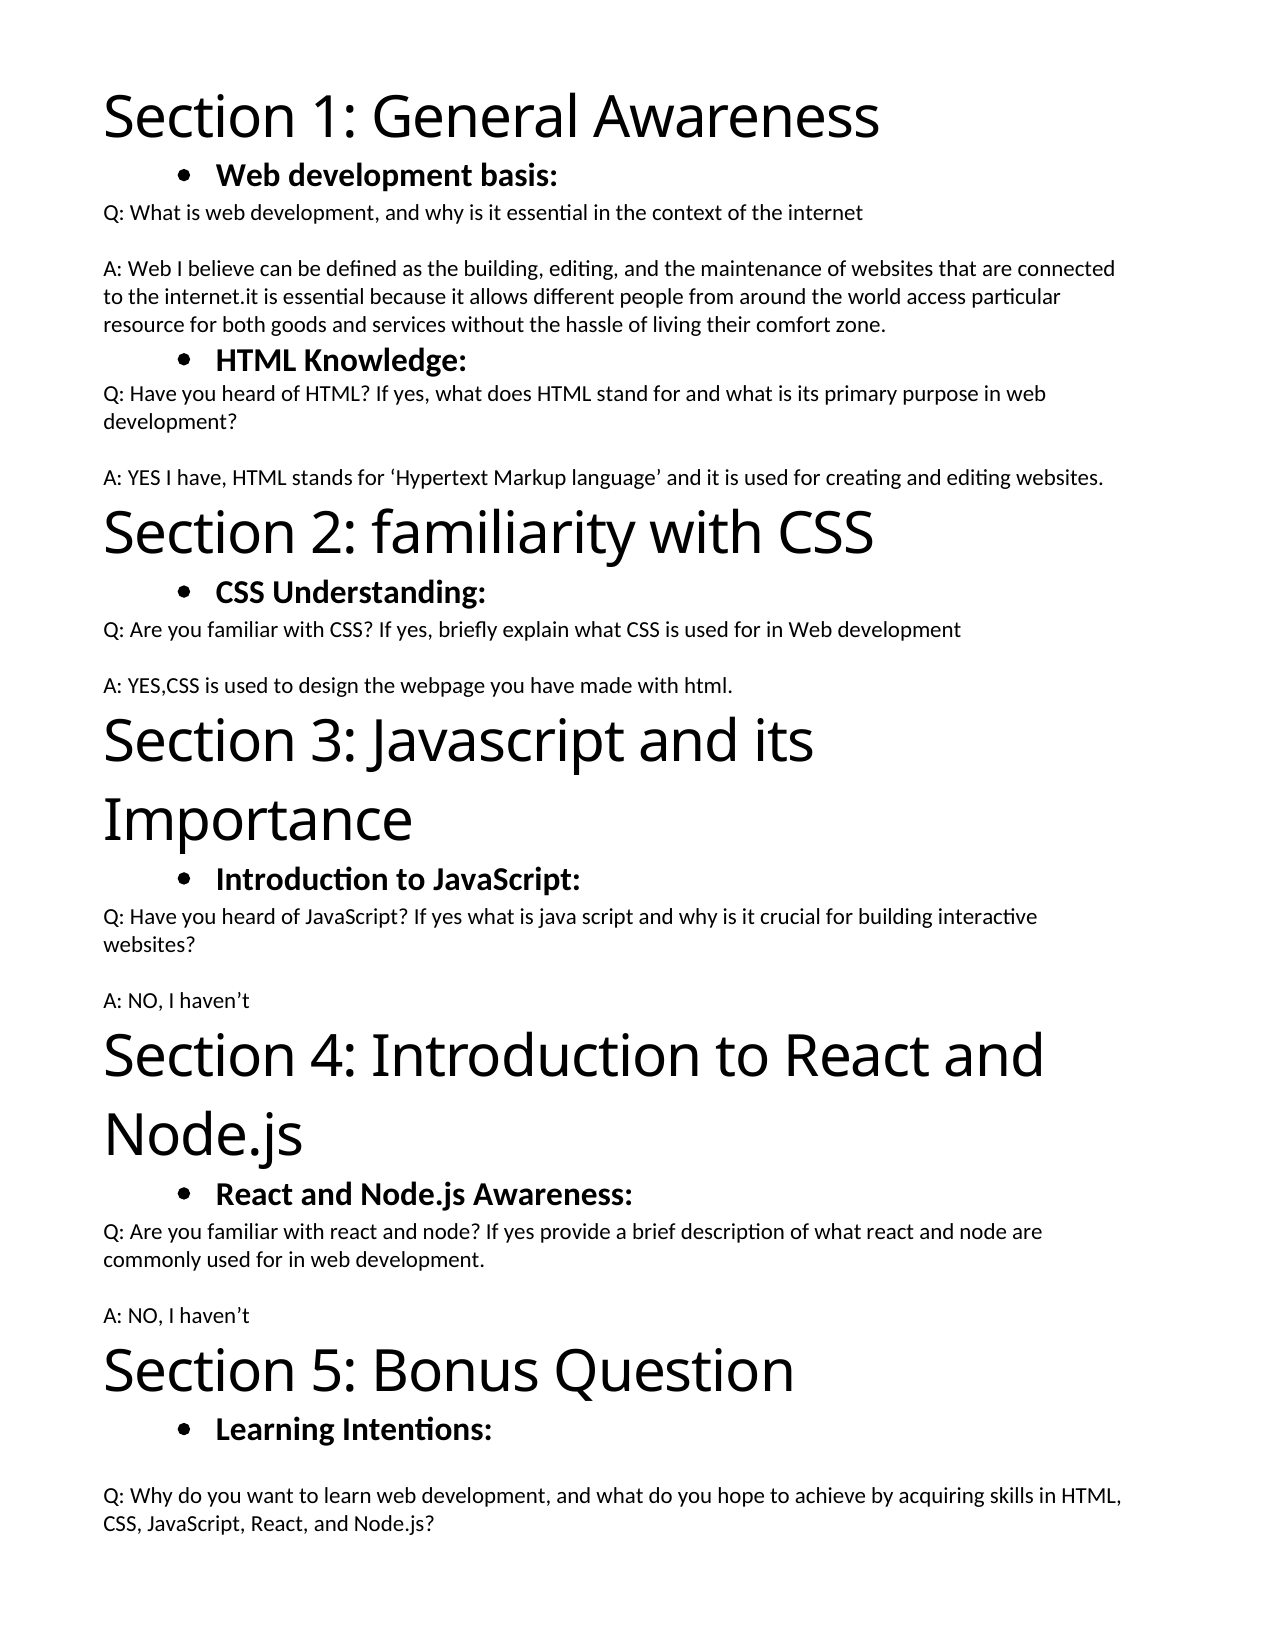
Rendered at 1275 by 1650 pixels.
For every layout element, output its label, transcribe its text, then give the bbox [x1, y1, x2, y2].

text Q: Why do you want to learn web development, and what do you hope to achieve by acquiring skills in HTML, CSS, JavaScript, React, and Node.js? [103, 1481, 1125, 1537]
text Q: Have you heard of JavaScript? If yes what is java script and why is it crucial for building interactive websites? [103, 902, 1125, 958]
list CSS Understanding: [178, 571, 1125, 612]
text Q: Have you heard of HTML? If yes, what does HTML stand for and what is its primary purpose in web development? [103, 379, 1125, 435]
title Section 5: Bonus Question [103, 1329, 1125, 1408]
text Q: What is web development, and why is it essential in the context of the internet [103, 198, 1125, 226]
text A: NO, I haven’t [103, 986, 1125, 1014]
title Section 1: General Awareness [103, 75, 1125, 154]
text Q: Are you familiar with CSS? If yes, briefly explain what CSS is used for in Web development [103, 615, 1125, 643]
text Q: Are you familiar with react and node? If yes provide a brief description of what react and node are commonly used for in web development. [103, 1217, 1125, 1273]
list HTML Knowledge: [178, 338, 1125, 379]
list React and Node.js Awareness: [178, 1173, 1125, 1213]
title Section 3: Javascript and its Importance [103, 699, 1125, 858]
title Section 2: familiarity with CSS [103, 491, 1125, 571]
text A: YES,CSS is used to design the webpage you have made with html. [103, 671, 1125, 699]
title Section 4: Introduction to React and Node.js [103, 1014, 1125, 1173]
text A: NO, I haven’t [103, 1301, 1125, 1329]
text A: Web I believe can be defined as the building, editing, and the maintenance of websites that are connected to the internet.it is essential because it allows different people from around the world access particular resource for both goods and services without the hassle of living their comfort zone. [103, 254, 1125, 338]
list Web development basis: [178, 154, 1125, 195]
list Learning Intentions: [178, 1408, 1125, 1449]
list Introduction to JavaScript: [178, 858, 1125, 898]
text A: YES I have, HTML stands for ‘Hypertext Markup language’ and it is used for creating and editing websites. [103, 463, 1125, 491]
